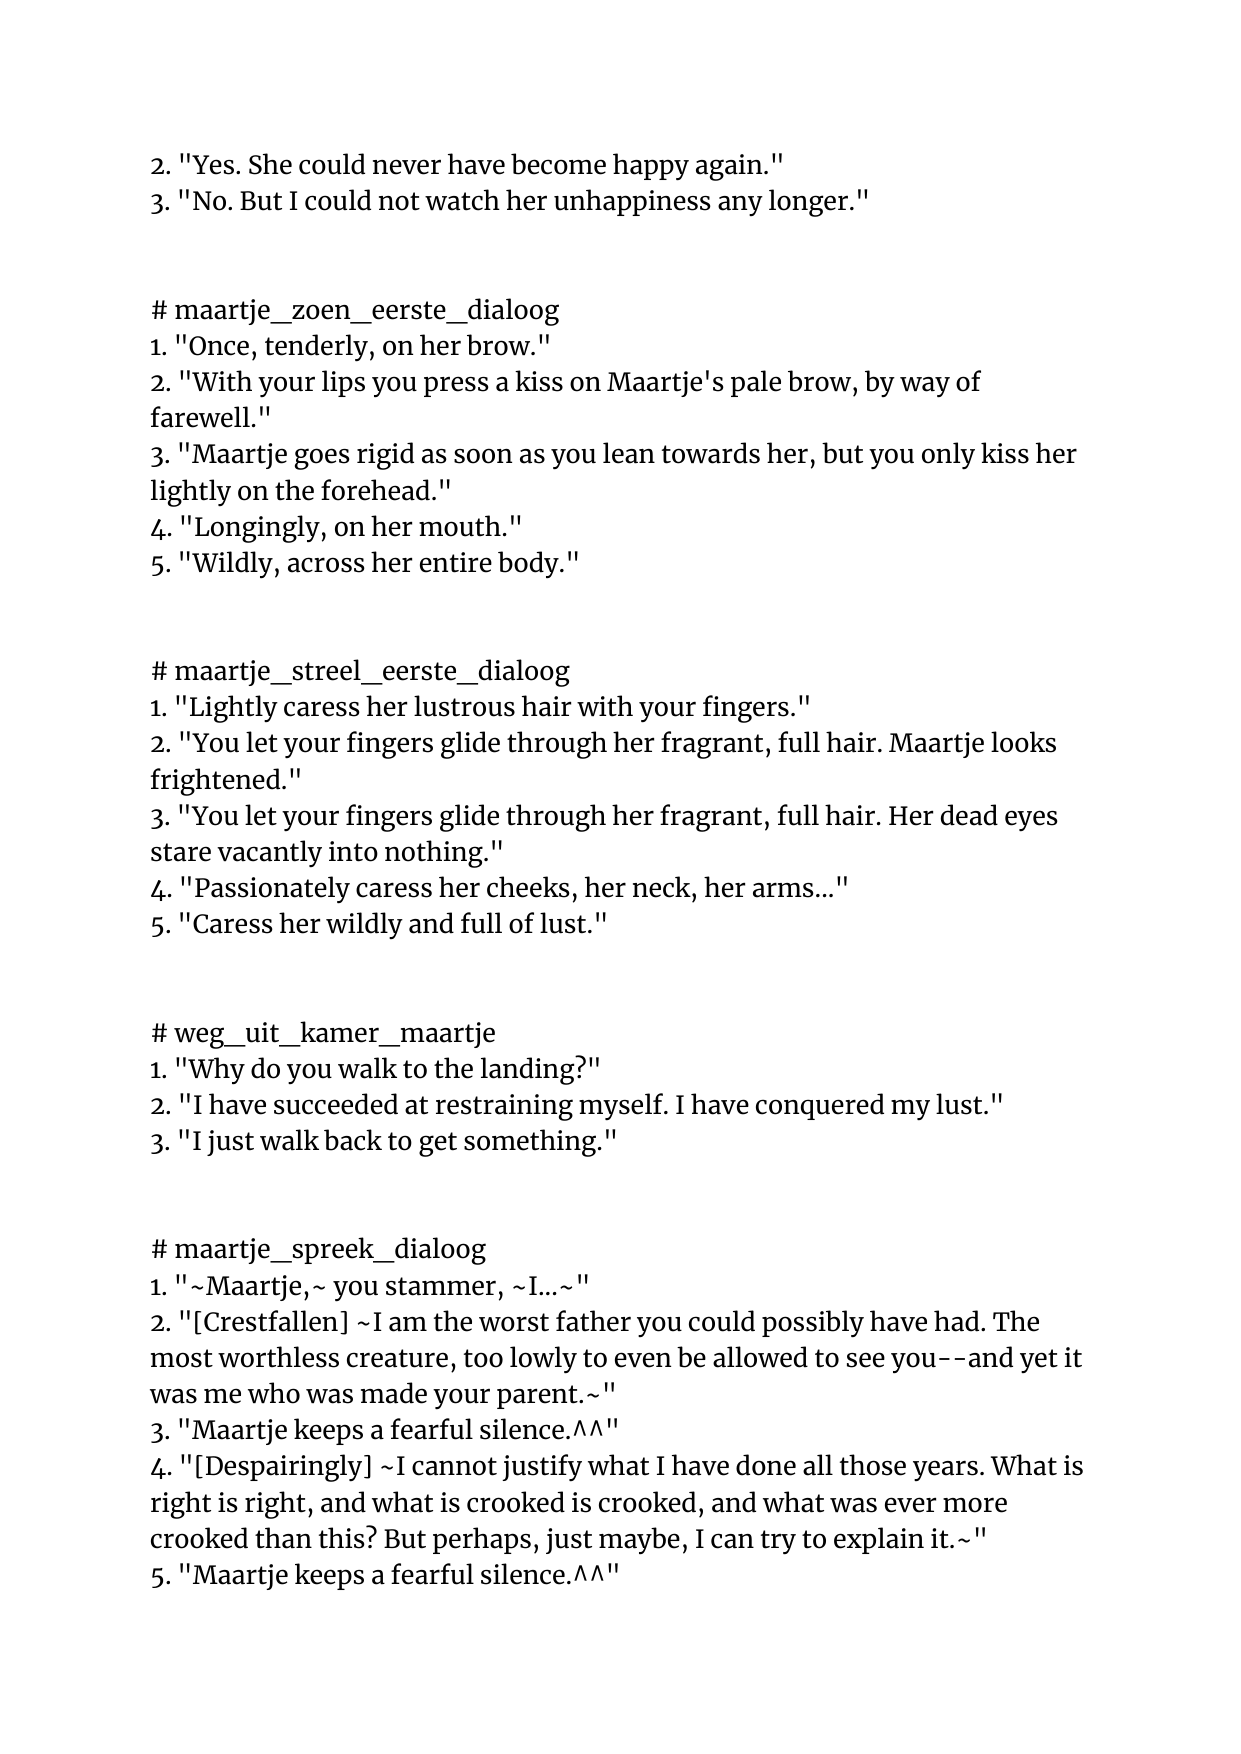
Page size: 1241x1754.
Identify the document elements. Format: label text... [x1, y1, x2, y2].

text # maartje_streel_eerste_dialoog [150, 656, 1090, 687]
text 2. "I have succeeded at restraining myself. I have conquered my lust." [150, 1090, 1090, 1121]
text 2. "[Crestfallen] ~I am the worst father you could possibly have had. The most worthless creature, too lowly to even be allowed to see you--and yet it was me who was made your parent.~" [150, 1307, 1090, 1410]
text 1. "Why do you walk to the landing?" [150, 1054, 1090, 1085]
text 2. "With your lips you press a kiss on Maartje's pale brow, by way of farewell." [150, 367, 1090, 434]
text 3. "No. But I could not watch her unhappiness any longer." [150, 186, 1090, 218]
text 2. "Yes. She could never have become happy again." [150, 150, 1090, 181]
text 5. "Wildly, across her entire body." [150, 548, 1090, 579]
text # maartje_zoen_eerste_dialoog [150, 294, 1090, 326]
text 4. "Longingly, on her mouth." [150, 511, 1090, 543]
text 4. "Passionately caress her cheeks, her neck, her arms..." [150, 873, 1090, 904]
text 4. "[Despairingly] ~I cannot justify what I have done all those years. What is right is right, and what is crooked is crooked, and what was ever more crooked than this? But perhaps, just maybe, I can try to explain it.~" [150, 1451, 1090, 1555]
text 2. "You let your fingers glide through her fragrant, full hair. Maartje looks frightened." [150, 728, 1090, 796]
text 3. "Maartje keeps a fearful silence.^^" [150, 1415, 1090, 1447]
text 1. "Once, tenderly, on her brow." [150, 331, 1090, 362]
text 1. "Lightly caress her lustrous hair with your fingers." [150, 692, 1090, 724]
text 3. "You let your fingers glide through her fragrant, full hair. Her dead eyes stare vacantly into nothing." [150, 801, 1090, 868]
text 5. "Maartje keeps a fearful silence.^^" [150, 1560, 1090, 1591]
text # weg_uit_kamer_maartje [150, 1017, 1090, 1049]
text 1. "~Maartje,~ you stammer, ~I...~" [150, 1271, 1090, 1302]
text 5. "Caress her wildly and full of lust." [150, 909, 1090, 941]
text # maartje_spreek_dialoog [150, 1234, 1090, 1266]
text 3. "I just walk back to get something." [150, 1126, 1090, 1157]
text 3. "Maartje goes rigid as soon as you lean towards her, but you only kiss her lightly on the forehead." [150, 439, 1090, 507]
